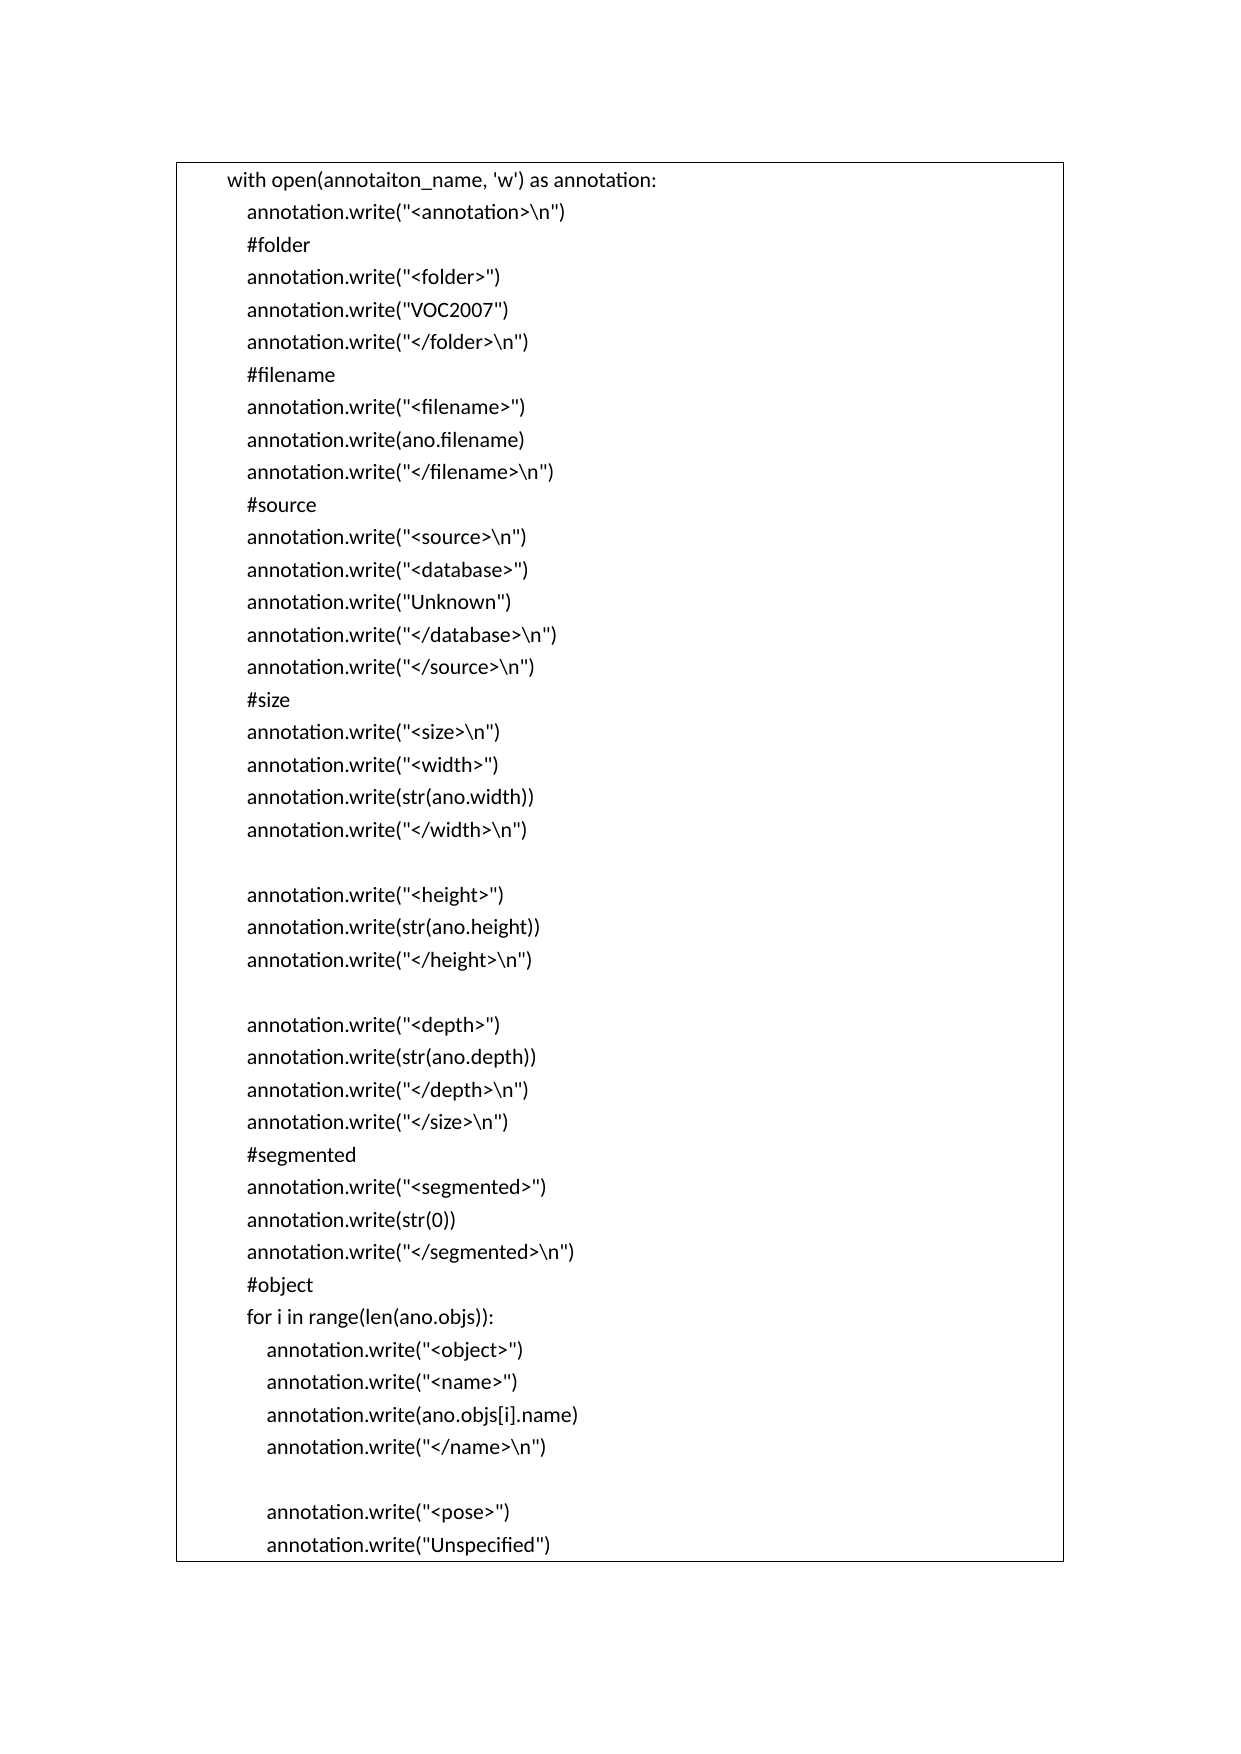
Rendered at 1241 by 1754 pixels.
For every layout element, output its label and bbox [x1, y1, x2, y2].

table_header [177, 163, 1063, 1561]
